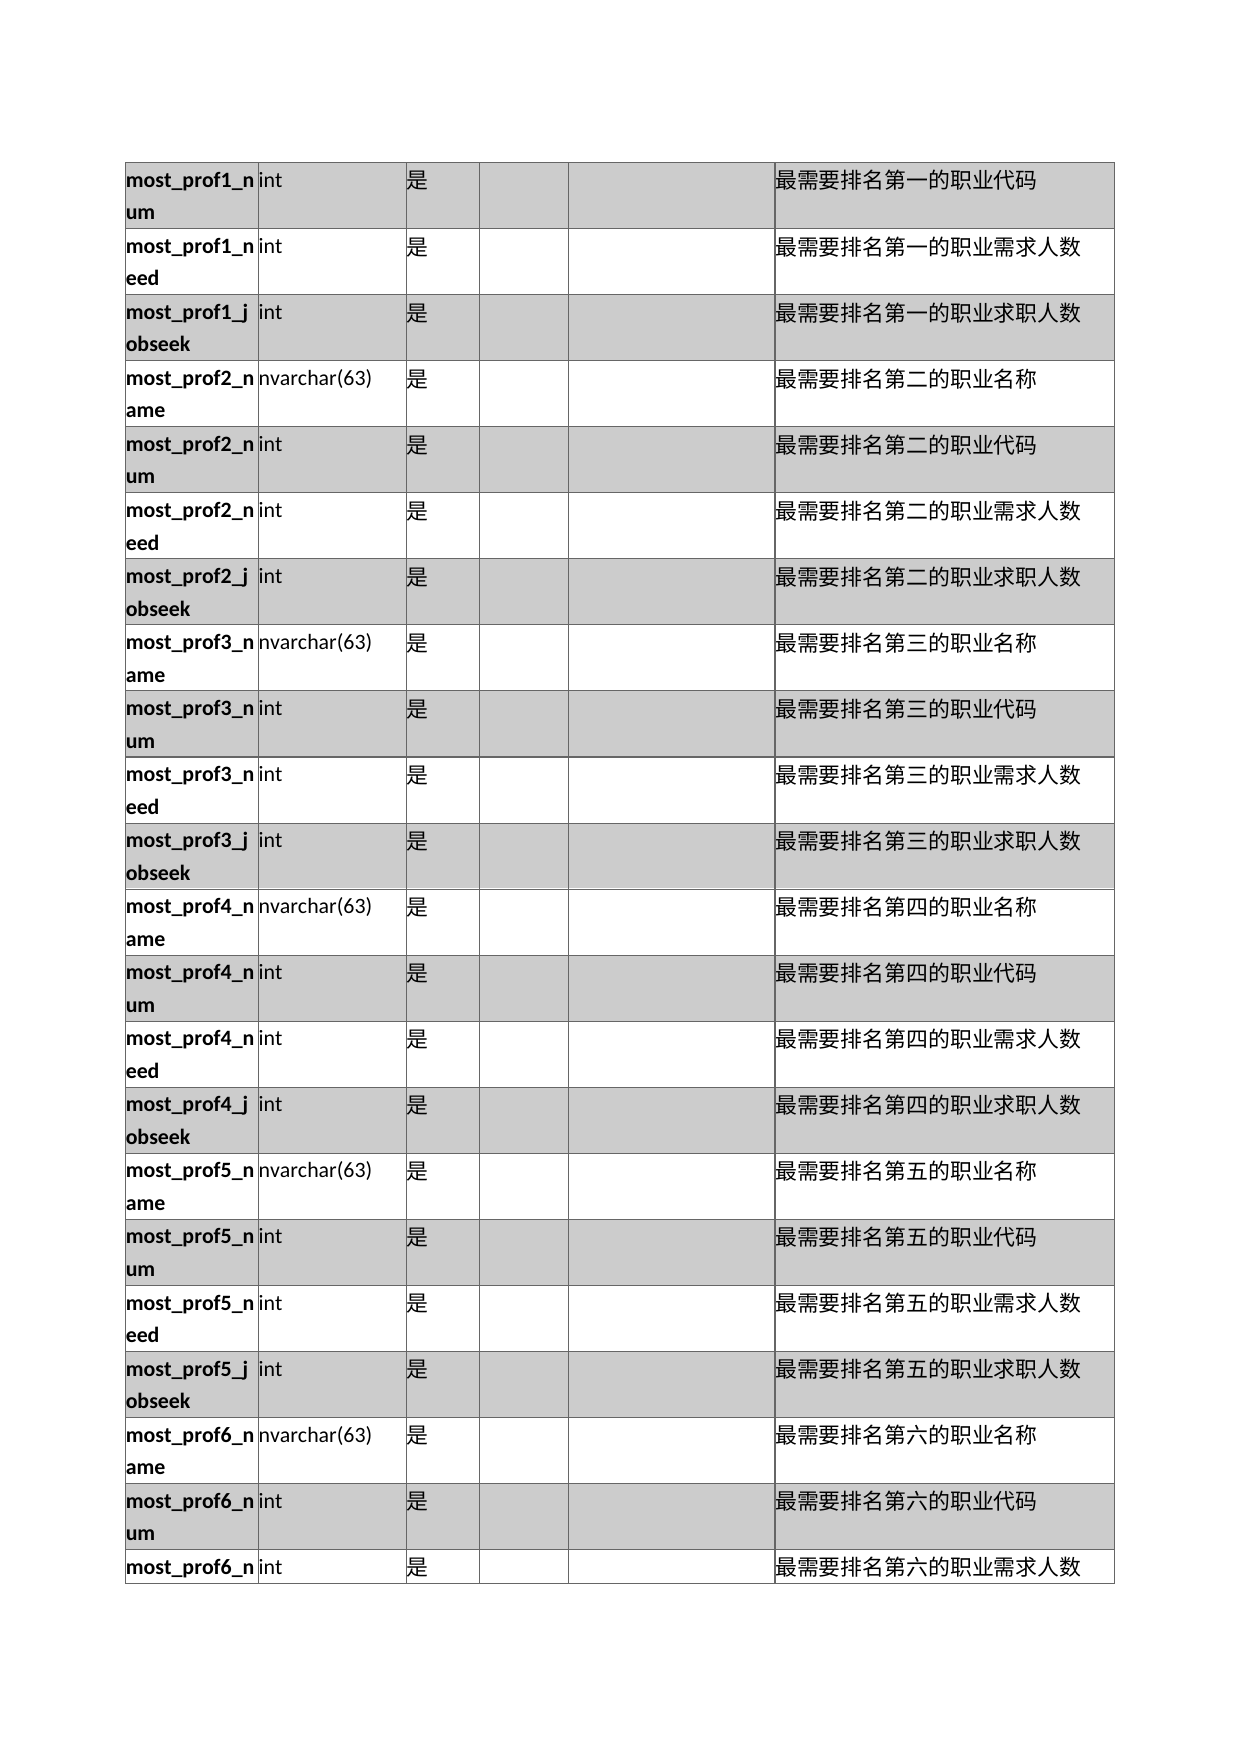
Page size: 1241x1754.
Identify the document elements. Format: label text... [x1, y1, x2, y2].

table_cell [480, 691, 568, 756]
table_cell 最需要排名第五的职业求职人数 [776, 1352, 1114, 1417]
table_cell int [259, 427, 406, 492]
table_cell [569, 559, 774, 624]
table_cell 是 [407, 890, 479, 954]
table_cell [569, 493, 774, 558]
table_cell 最需要排名第六的职业需求人数 [776, 1550, 1114, 1582]
table_cell int [259, 163, 406, 228]
table_cell 是 [407, 1154, 479, 1219]
table_cell int [259, 1022, 406, 1087]
table_cell most_prof1_num [126, 163, 258, 228]
table_cell nvarchar(63) [259, 890, 406, 954]
table_cell most_prof1_need [126, 229, 258, 294]
table_cell nvarchar(63) [259, 361, 406, 426]
table_cell [569, 1022, 774, 1087]
table_cell int [259, 758, 406, 822]
table_cell int [259, 824, 406, 888]
table_cell [480, 890, 568, 954]
table_cell most_prof6_need [126, 1550, 258, 1582]
table_cell most_prof2_jobseek [126, 559, 258, 624]
table_cell 是 [407, 427, 479, 492]
table_cell [480, 625, 568, 690]
table_cell 最需要排名第四的职业代码 [776, 956, 1114, 1021]
table_cell most_prof6_num [126, 1484, 258, 1549]
table_cell 是 [407, 1088, 479, 1153]
table_cell [569, 1286, 774, 1351]
table_cell 是 [407, 163, 479, 228]
table_cell 最需要排名第六的职业代码 [776, 1484, 1114, 1549]
table_cell 最需要排名第四的职业名称 [776, 890, 1114, 954]
table_cell [569, 1088, 774, 1153]
table_cell int [259, 691, 406, 756]
table_cell int [259, 1088, 406, 1153]
table_cell most_prof4_name [126, 890, 258, 954]
table_cell most_prof3_jobseek [126, 824, 258, 888]
table_cell most_prof3_num [126, 691, 258, 756]
table_cell 最需要排名第二的职业名称 [776, 361, 1114, 426]
table_cell [480, 956, 568, 1021]
table_cell 是 [407, 493, 479, 558]
table_cell [569, 691, 774, 756]
table_cell most_prof2_need [126, 493, 258, 558]
table_cell most_prof4_jobseek [126, 1088, 258, 1153]
table_cell [480, 163, 568, 228]
table_cell 最需要排名第四的职业需求人数 [776, 1022, 1114, 1087]
table_cell 最需要排名第三的职业求职人数 [776, 824, 1114, 888]
table_cell [569, 758, 774, 822]
table_cell most_prof4_num [126, 956, 258, 1021]
table_cell [480, 1418, 568, 1483]
table_cell [480, 559, 568, 624]
table_cell [569, 361, 774, 426]
table_cell [569, 1352, 774, 1417]
table_cell [480, 1352, 568, 1417]
table_cell [480, 1154, 568, 1219]
table_cell most_prof3_name [126, 625, 258, 690]
table_cell most_prof5_jobseek [126, 1352, 258, 1417]
table_cell 是 [407, 1286, 479, 1351]
table_cell 最需要排名第一的职业求职人数 [776, 295, 1114, 360]
table_cell 是 [407, 1220, 479, 1285]
table_cell 最需要排名第三的职业需求人数 [776, 758, 1114, 822]
table_cell [480, 1484, 568, 1549]
table_cell [569, 295, 774, 360]
table_cell [569, 1220, 774, 1285]
table_cell int [259, 493, 406, 558]
table_cell int [259, 956, 406, 1021]
table_cell most_prof6_name [126, 1418, 258, 1483]
table_cell [569, 890, 774, 954]
table_cell 最需要排名第二的职业求职人数 [776, 559, 1114, 624]
table_cell 是 [407, 295, 479, 360]
table_cell int [259, 229, 406, 294]
table_cell 是 [407, 361, 479, 426]
table_cell 最需要排名第五的职业需求人数 [776, 1286, 1114, 1351]
table_cell most_prof2_name [126, 361, 258, 426]
table_cell most_prof5_name [126, 1154, 258, 1219]
table_cell [480, 493, 568, 558]
table_cell 最需要排名第一的职业代码 [776, 163, 1114, 228]
table_cell 是 [407, 956, 479, 1021]
table_cell 是 [407, 1352, 479, 1417]
table_cell 是 [407, 824, 479, 888]
table_cell [480, 1022, 568, 1087]
table_cell [480, 1550, 568, 1582]
table_cell int [259, 1484, 406, 1549]
table_cell 最需要排名第三的职业代码 [776, 691, 1114, 756]
table_cell [569, 625, 774, 690]
table_cell [480, 1286, 568, 1351]
table_cell 是 [407, 559, 479, 624]
table_cell most_prof1_jobseek [126, 295, 258, 360]
table_cell 是 [407, 1550, 479, 1582]
table_cell [569, 956, 774, 1021]
table_cell [480, 427, 568, 492]
table_cell 最需要排名第五的职业代码 [776, 1220, 1114, 1285]
table_cell 是 [407, 758, 479, 822]
table_cell [480, 229, 568, 294]
table_cell [569, 1484, 774, 1549]
table_cell 最需要排名第四的职业求职人数 [776, 1088, 1114, 1153]
table_cell int [259, 1550, 406, 1582]
table_cell most_prof5_need [126, 1286, 258, 1351]
table_cell [569, 229, 774, 294]
table_cell 是 [407, 1484, 479, 1549]
table_cell [569, 1418, 774, 1483]
table_cell 最需要排名第二的职业需求人数 [776, 493, 1114, 558]
table_cell most_prof2_num [126, 427, 258, 492]
table_cell [480, 1088, 568, 1153]
table_cell [480, 758, 568, 822]
table_cell int [259, 295, 406, 360]
table_cell [569, 163, 774, 228]
table_cell most_prof4_need [126, 1022, 258, 1087]
table_cell [569, 1550, 774, 1582]
table_cell nvarchar(63) [259, 1418, 406, 1483]
table_cell most_prof3_need [126, 758, 258, 822]
table_cell [480, 824, 568, 888]
table_cell int [259, 1220, 406, 1285]
table_cell [480, 295, 568, 360]
table_cell 最需要排名第三的职业名称 [776, 625, 1114, 690]
table_cell 是 [407, 1418, 479, 1483]
table_cell int [259, 1286, 406, 1351]
table_cell int [259, 1352, 406, 1417]
table_cell [569, 427, 774, 492]
table_cell [569, 824, 774, 888]
table_cell 最需要排名第五的职业名称 [776, 1154, 1114, 1219]
table_cell nvarchar(63) [259, 1154, 406, 1219]
table_cell 是 [407, 229, 479, 294]
table_cell [569, 1154, 774, 1219]
table_cell most_prof5_num [126, 1220, 258, 1285]
table_cell 是 [407, 625, 479, 690]
table_cell 是 [407, 1022, 479, 1087]
table_cell int [259, 559, 406, 624]
table_cell 最需要排名第二的职业代码 [776, 427, 1114, 492]
table_cell nvarchar(63) [259, 625, 406, 690]
table_cell [480, 361, 568, 426]
table_cell 是 [407, 691, 479, 756]
table_cell [480, 1220, 568, 1285]
table_cell 最需要排名第一的职业需求人数 [776, 229, 1114, 294]
table_cell 最需要排名第六的职业名称 [776, 1418, 1114, 1483]
